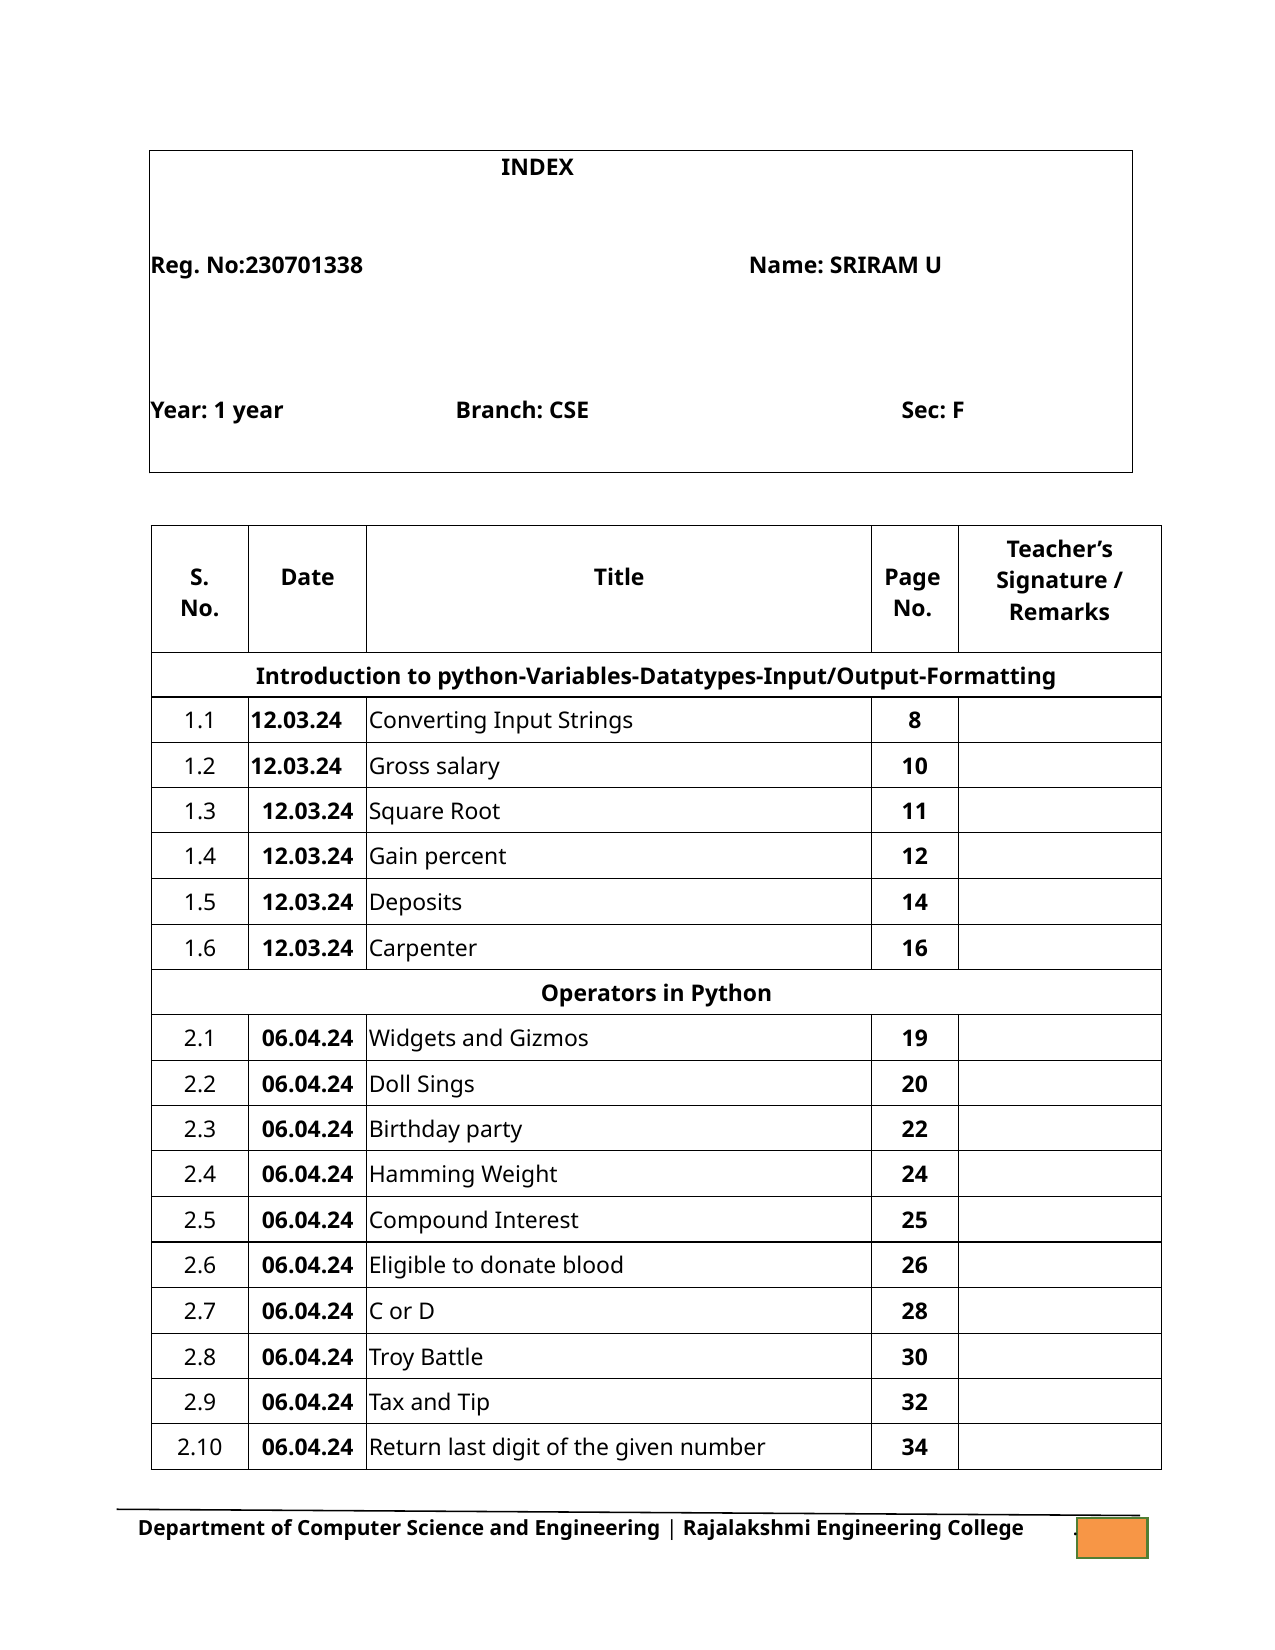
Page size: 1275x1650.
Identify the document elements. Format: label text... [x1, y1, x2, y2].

table_cell [959, 788, 1161, 832]
table_cell [959, 1288, 1161, 1332]
table_cell 1.5 [152, 879, 248, 923]
table_header Teacher’s Signature / Remarks [959, 526, 1161, 652]
table_cell [959, 1334, 1161, 1378]
table_cell 1.3 [152, 788, 248, 832]
table_cell 06.04.24 [249, 1015, 366, 1059]
table_cell [959, 743, 1161, 787]
table_cell 2.2 [152, 1061, 248, 1105]
table_cell 16 [872, 925, 958, 969]
table_cell 34 [872, 1424, 958, 1468]
table_cell 06.04.24 [249, 1379, 366, 1423]
table_cell 2.9 [152, 1379, 248, 1423]
table_cell [959, 1061, 1161, 1105]
table_cell 06.04.24 [249, 1197, 366, 1241]
table_cell 25 [872, 1197, 958, 1241]
text Year: 1 year Branch: CSE Sec: F [150, 393, 1132, 425]
table_cell 11 [872, 788, 958, 832]
table_cell 06.04.24 [249, 1061, 366, 1105]
table_cell Widgets and Gizmos [367, 1015, 871, 1059]
table_cell Doll Sings [367, 1061, 871, 1105]
table_cell 2.4 [152, 1151, 248, 1196]
table_cell [959, 1379, 1161, 1423]
table_cell Compound Interest [367, 1197, 871, 1241]
table_cell Converting Input Strings [367, 698, 871, 742]
table_header Page No. [872, 526, 958, 652]
table_cell [959, 698, 1161, 742]
table_cell [959, 1197, 1161, 1241]
table_cell 06.04.24 [249, 1334, 366, 1378]
table_cell Hamming Weight [367, 1151, 871, 1196]
table_cell 12.03.24 [249, 698, 366, 742]
table_cell 1.6 [152, 925, 248, 969]
table_cell Tax and Tip [367, 1379, 871, 1423]
table_cell 30 [872, 1334, 958, 1378]
table_cell 2.1 [152, 1015, 248, 1059]
table_cell Gain percent [367, 833, 871, 878]
table_cell 10 [872, 743, 958, 787]
table_cell Eligible to donate blood [367, 1243, 871, 1287]
table_cell 06.04.24 [249, 1106, 366, 1150]
table_cell 14 [872, 879, 958, 923]
table_cell Deposits [367, 879, 871, 923]
table_cell 26 [872, 1243, 958, 1287]
table_cell 2.7 [152, 1288, 248, 1332]
text INDEX [150, 151, 1132, 182]
table_cell 19 [872, 1015, 958, 1059]
table_cell [959, 833, 1161, 878]
table_cell 32 [872, 1379, 958, 1423]
table_cell 12.03.24 [249, 925, 366, 969]
table_cell [959, 1106, 1161, 1150]
table_header S. No. [152, 526, 248, 652]
table_cell 8 [872, 698, 958, 742]
table_cell 12.03.24 [249, 743, 366, 787]
table_cell 24 [872, 1151, 958, 1196]
table_cell 28 [872, 1288, 958, 1332]
table_cell [959, 925, 1161, 969]
table_cell 2.3 [152, 1106, 248, 1150]
table_cell 12 [872, 833, 958, 878]
table_cell 2.10 [152, 1424, 248, 1468]
table_cell 06.04.24 [249, 1424, 366, 1468]
table_cell 22 [872, 1106, 958, 1150]
table_cell Gross salary [367, 743, 871, 787]
table_cell 12.03.24 [249, 833, 366, 878]
table_cell Square Root [367, 788, 871, 832]
table_cell [959, 1151, 1161, 1196]
table_cell 06.04.24 [249, 1243, 366, 1287]
table_cell [959, 1424, 1161, 1468]
table_cell 2.5 [152, 1197, 248, 1241]
table_cell 1.1 [152, 698, 248, 742]
table_cell [959, 1243, 1161, 1287]
table_cell Operators in Python [152, 970, 1161, 1014]
table_cell 12.03.24 [249, 788, 366, 832]
table_cell 1.2 [152, 743, 248, 787]
table_cell 2.8 [152, 1334, 248, 1378]
table_cell 06.04.24 [249, 1151, 366, 1196]
table_cell [959, 879, 1161, 923]
table_cell Troy Battle [367, 1334, 871, 1378]
table_cell 1.4 [152, 833, 248, 878]
table_header Date [249, 526, 366, 652]
table_cell 2.6 [152, 1243, 248, 1287]
table_cell 06.04.24 [249, 1288, 366, 1332]
table_cell C or D [367, 1288, 871, 1332]
table_cell 20 [872, 1061, 958, 1105]
table_cell Introduction to python-Variables-Datatypes-Input/Output-Formatting [152, 653, 1161, 696]
table_cell 12.03.24 [249, 879, 366, 923]
text Reg. No:230701338 Name: SRIRAM U [150, 248, 1132, 280]
table_cell Return last digit of the given number [367, 1424, 871, 1468]
table_cell [959, 1015, 1161, 1059]
table_header Title [367, 526, 871, 652]
table_cell Carpenter [367, 925, 871, 969]
table_cell Birthday party [367, 1106, 871, 1150]
